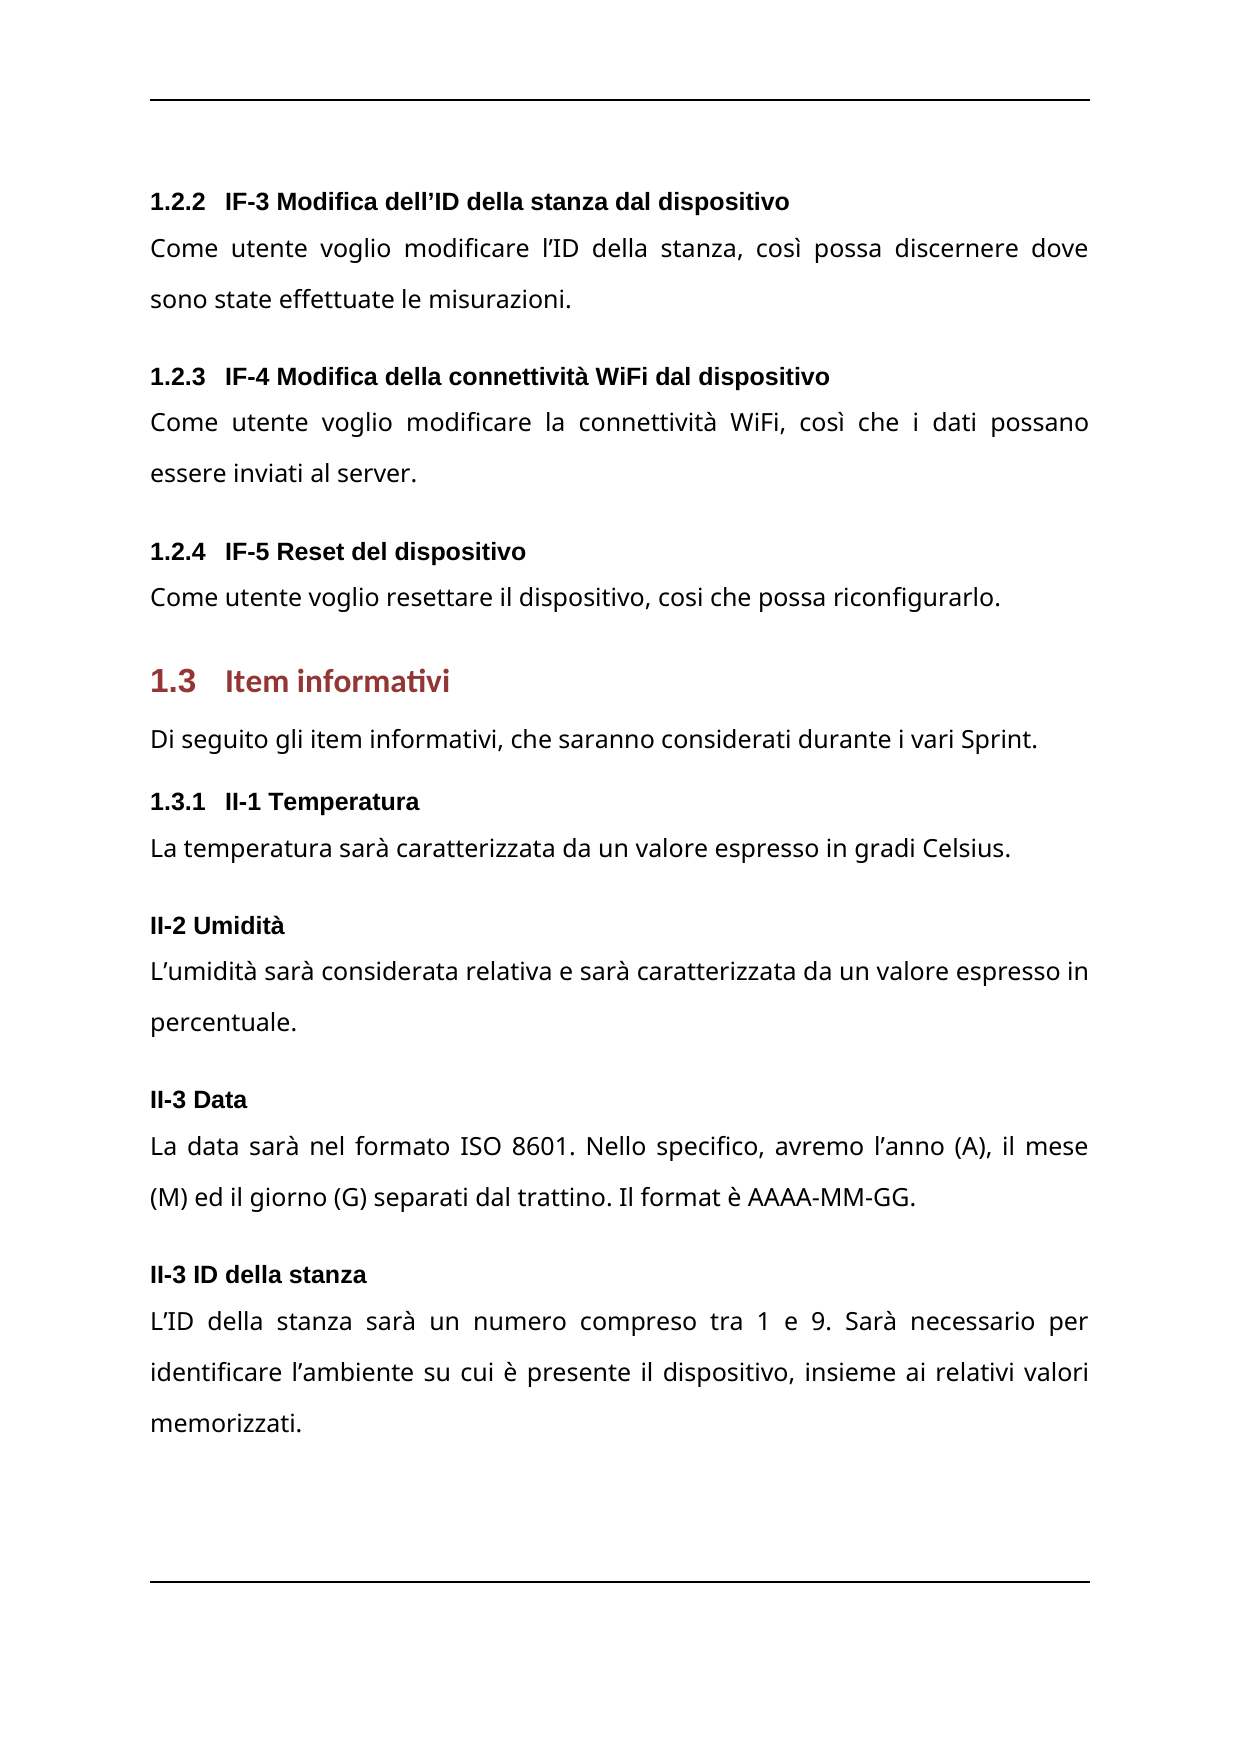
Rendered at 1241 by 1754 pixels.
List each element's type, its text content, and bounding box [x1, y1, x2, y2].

subtitle II-3 ID della stanza [150, 1260, 1090, 1289]
subtitle II-1 Temperatura [150, 787, 1090, 816]
text Come utente voglio resettare il dispositivo, cosi che possa riconfigurarlo. [150, 580, 1090, 614]
subtitle II-2 Umidità [150, 911, 1090, 939]
text Come utente voglio modificare l’ID della stanza, così possa discernere dove sono state effettuate le misurazioni. [150, 230, 1090, 315]
subtitle II-3 Data [150, 1085, 1090, 1114]
text L’umidità sarà considerata relativa e sarà caratterizzata da un valore espresso in percentuale. [150, 954, 1090, 1039]
text La data sarà nel formato ISO 8601. Nello specifico, avremo l’anno (A), il mese (M) ed il giorno (G) separati dal trattino. Il format è AAAA-MM-GG. [150, 1128, 1090, 1214]
subtitle IF-3 Modifica dell’ID della stanza dal dispositivo [150, 187, 1090, 216]
subtitle IF-4 Modifica della connettività WiFi dal dispositivo [150, 362, 1090, 391]
text La temperatura sarà caratterizzata da un valore espresso in gradi Celsius. [150, 830, 1090, 864]
text Come utente voglio modificare la connettività WiFi, così che i dati possano essere inviati al server. [150, 405, 1090, 490]
text L’ID della stanza sarà un numero compreso tra 1 e 9. Sarà necessario per identificare l’ambiente su cui è presente il dispositivo, insieme ai relativi valori memorizzati. [150, 1303, 1090, 1439]
list Item informativi [150, 660, 1090, 701]
subtitle IF-5 Reset del dispositivo [150, 537, 1090, 565]
text Di seguito gli item informativi, che saranno considerati durante i vari Sprint. [150, 721, 1090, 755]
